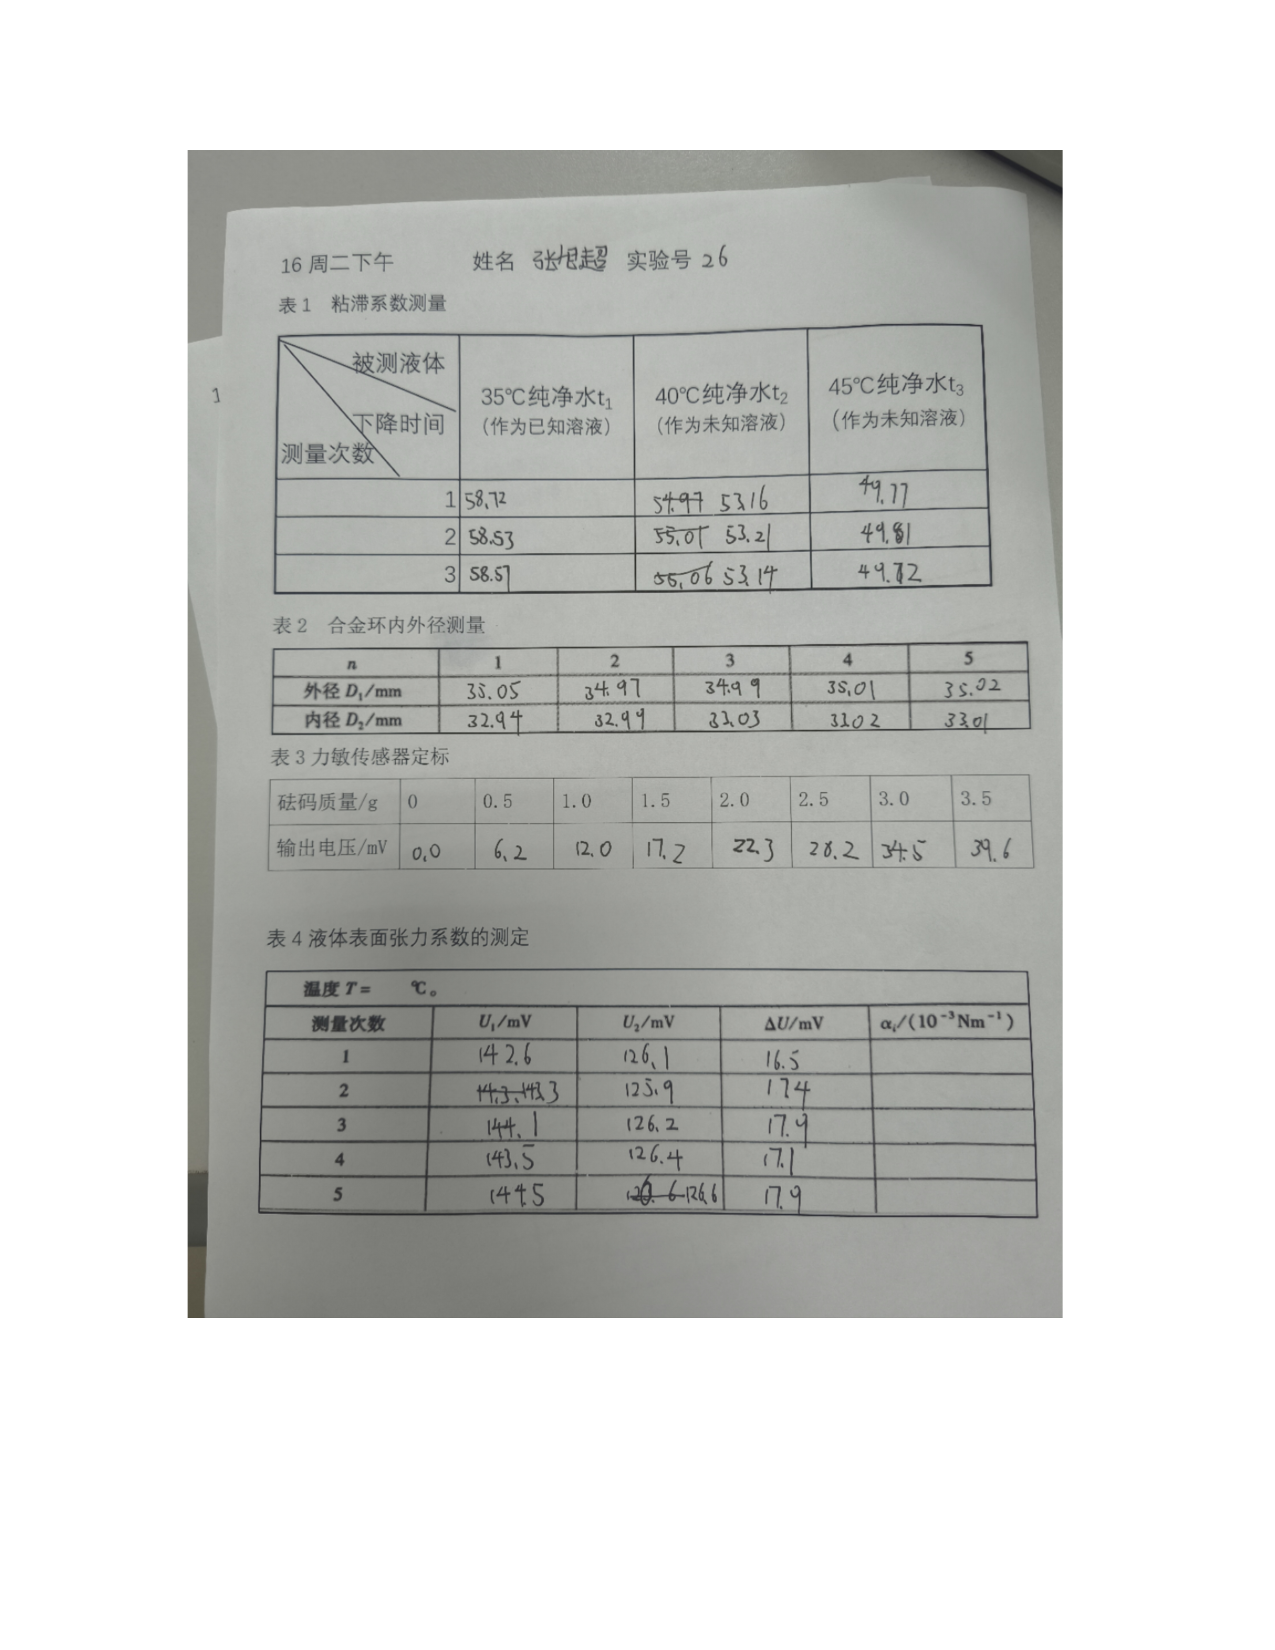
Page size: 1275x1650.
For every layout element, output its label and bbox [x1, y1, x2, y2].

picture [187, 150, 1063, 1318]
